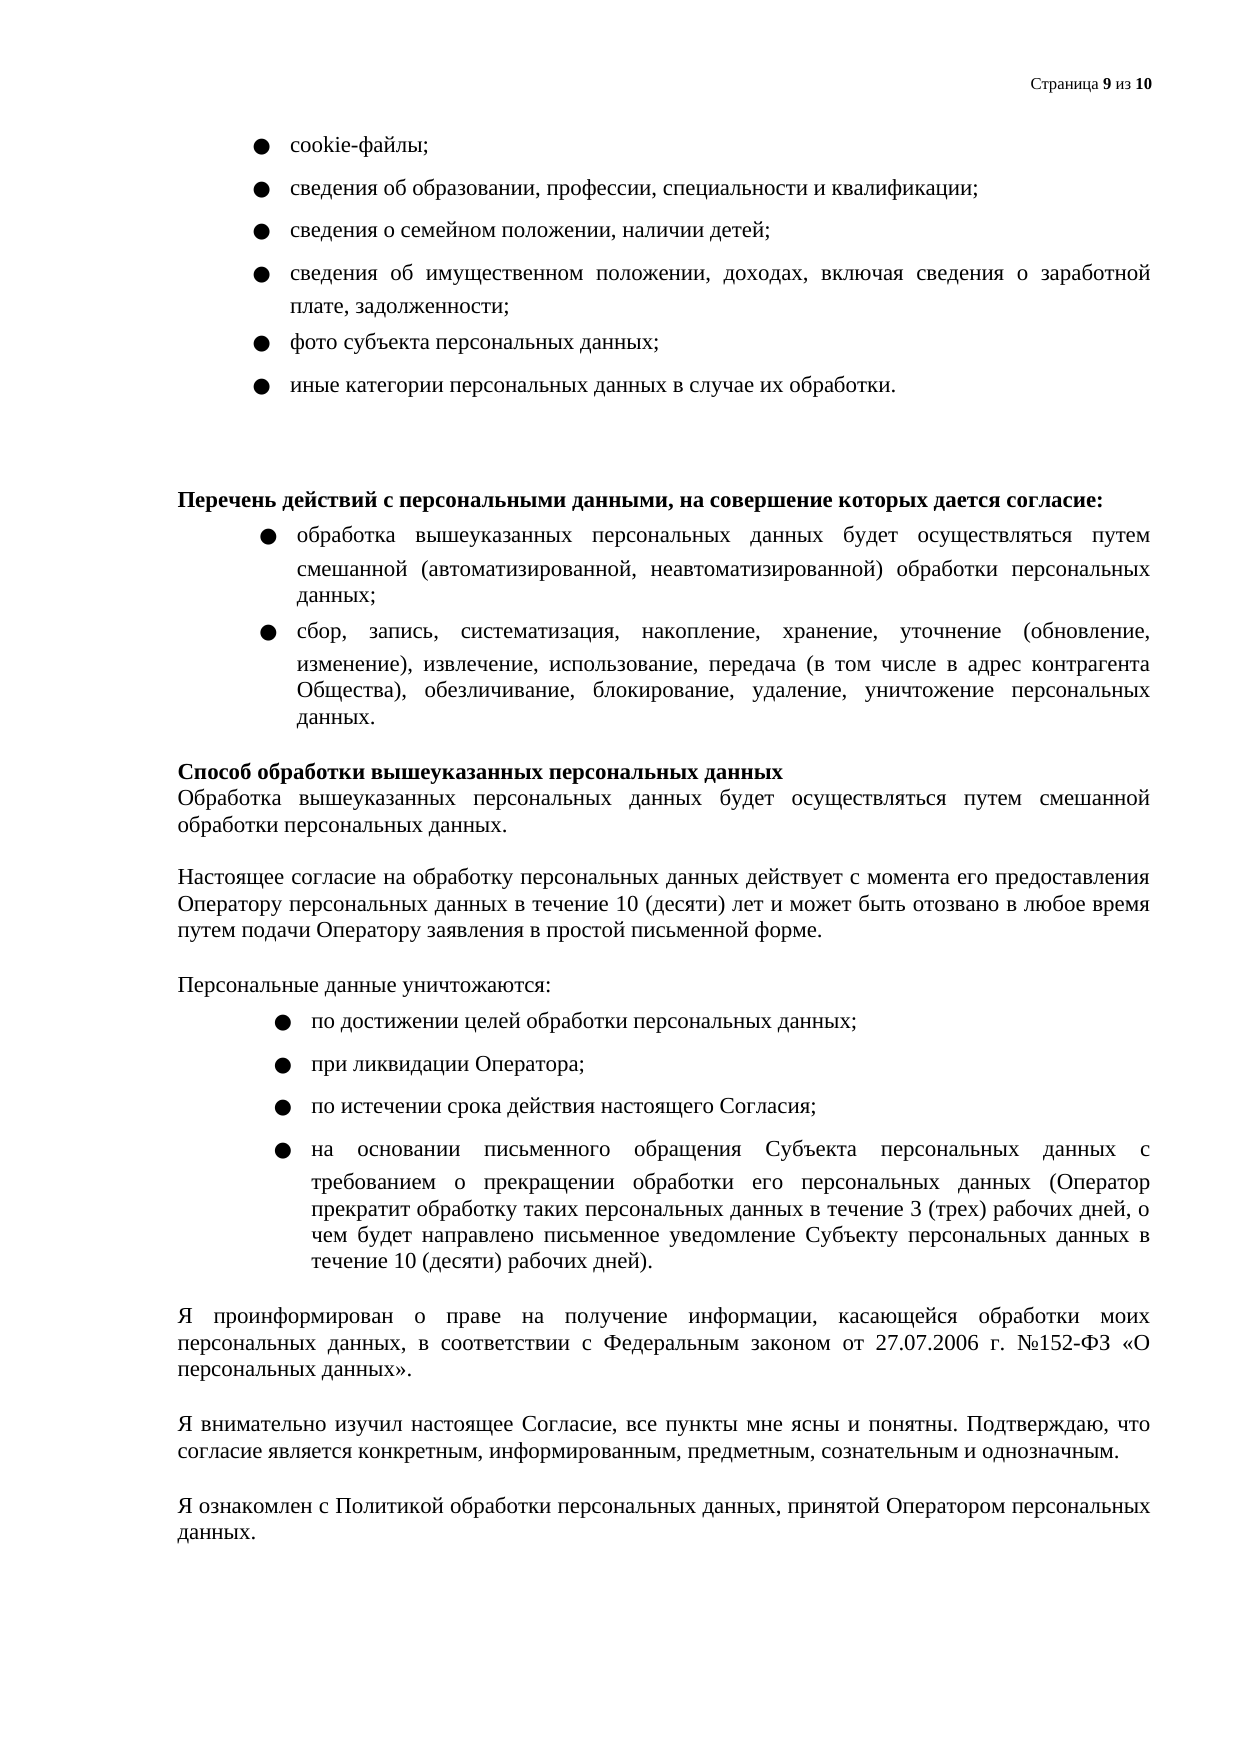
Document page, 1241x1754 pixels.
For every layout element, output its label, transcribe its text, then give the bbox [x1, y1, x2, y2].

list фото субъекта персональных данных; [252, 319, 1152, 362]
text Перечень действий с персональными данными, на совершение которых дается согласие: [177, 486, 1152, 512]
list на основании письменного обращения Субъекта персональных данных с требованием о прекращении обработки его персональных данных (Оператор прекратит обработку таких персональных данных в течение 3 (трех) рабочих дней, о чем будет направлено письменное уведомление Субъекту персональных данных в течение 10 (десяти) рабочих дней). [274, 1126, 1152, 1274]
text Персональные данные уничтожаются: [177, 971, 1152, 998]
text Способ обработки вышеуказанных персональных данных [177, 758, 1152, 784]
text Обработка вышеуказанных персональных данных будет осуществляться путем смешанной обработки персональных данных. [177, 784, 1152, 837]
list сведения об имущественном положении, доходах, включая сведения о заработной плате, задолженности; [252, 250, 1152, 319]
list обработка вышеуказанных персональных данных будет осуществляться путем смешанной (автоматизированной, неавтоматизированной) обработки персональных данных; [259, 512, 1152, 607]
list при ликвидации Оператора; [274, 1040, 1152, 1083]
list иные категории персональных данных в случае их обработки. [252, 362, 1152, 404]
list сбор, запись, систематизация, накопление, хранение, уточнение (обновление, изменение), извлечение, использование, передача (в том числе в адрес контрагента Общества), обезличивание, блокирование, удаление, уничтожение персональных данных. [259, 607, 1152, 729]
text Настоящее согласие на обработку персональных данных действует с момента его предоставления Оператору персональных данных в течение 10 (десяти) лет и может быть отозвано в любое время путем подачи Оператору заявления в простой письменной форме. [177, 863, 1152, 942]
text Я внимательно изучил настоящее Согласие, все пункты мне ясны и понятны. Подтверждаю, что согласие является конкретным, информированным, предметным, сознательным и однозначным. [177, 1410, 1152, 1463]
list cookie-файлы; [252, 122, 1152, 164]
text Я ознакомлен с Политикой обработки персональных данных, принятой Оператором персональных данных. [177, 1492, 1152, 1544]
text Я проинформирован о праве на получение информации, касающейся обработки моих персональных данных, в соответствии с Федеральным законом от 27.07.2006 г. №152-ФЗ «О персональных данных». [177, 1303, 1152, 1382]
list по достижении целей обработки персональных данных; [274, 998, 1152, 1040]
list по истечении срока действия настоящего Согласия; [274, 1083, 1152, 1126]
list сведения об образовании, профессии, специальности и квалификации; [252, 164, 1152, 207]
list сведения о семейном положении, наличии детей; [252, 207, 1152, 250]
